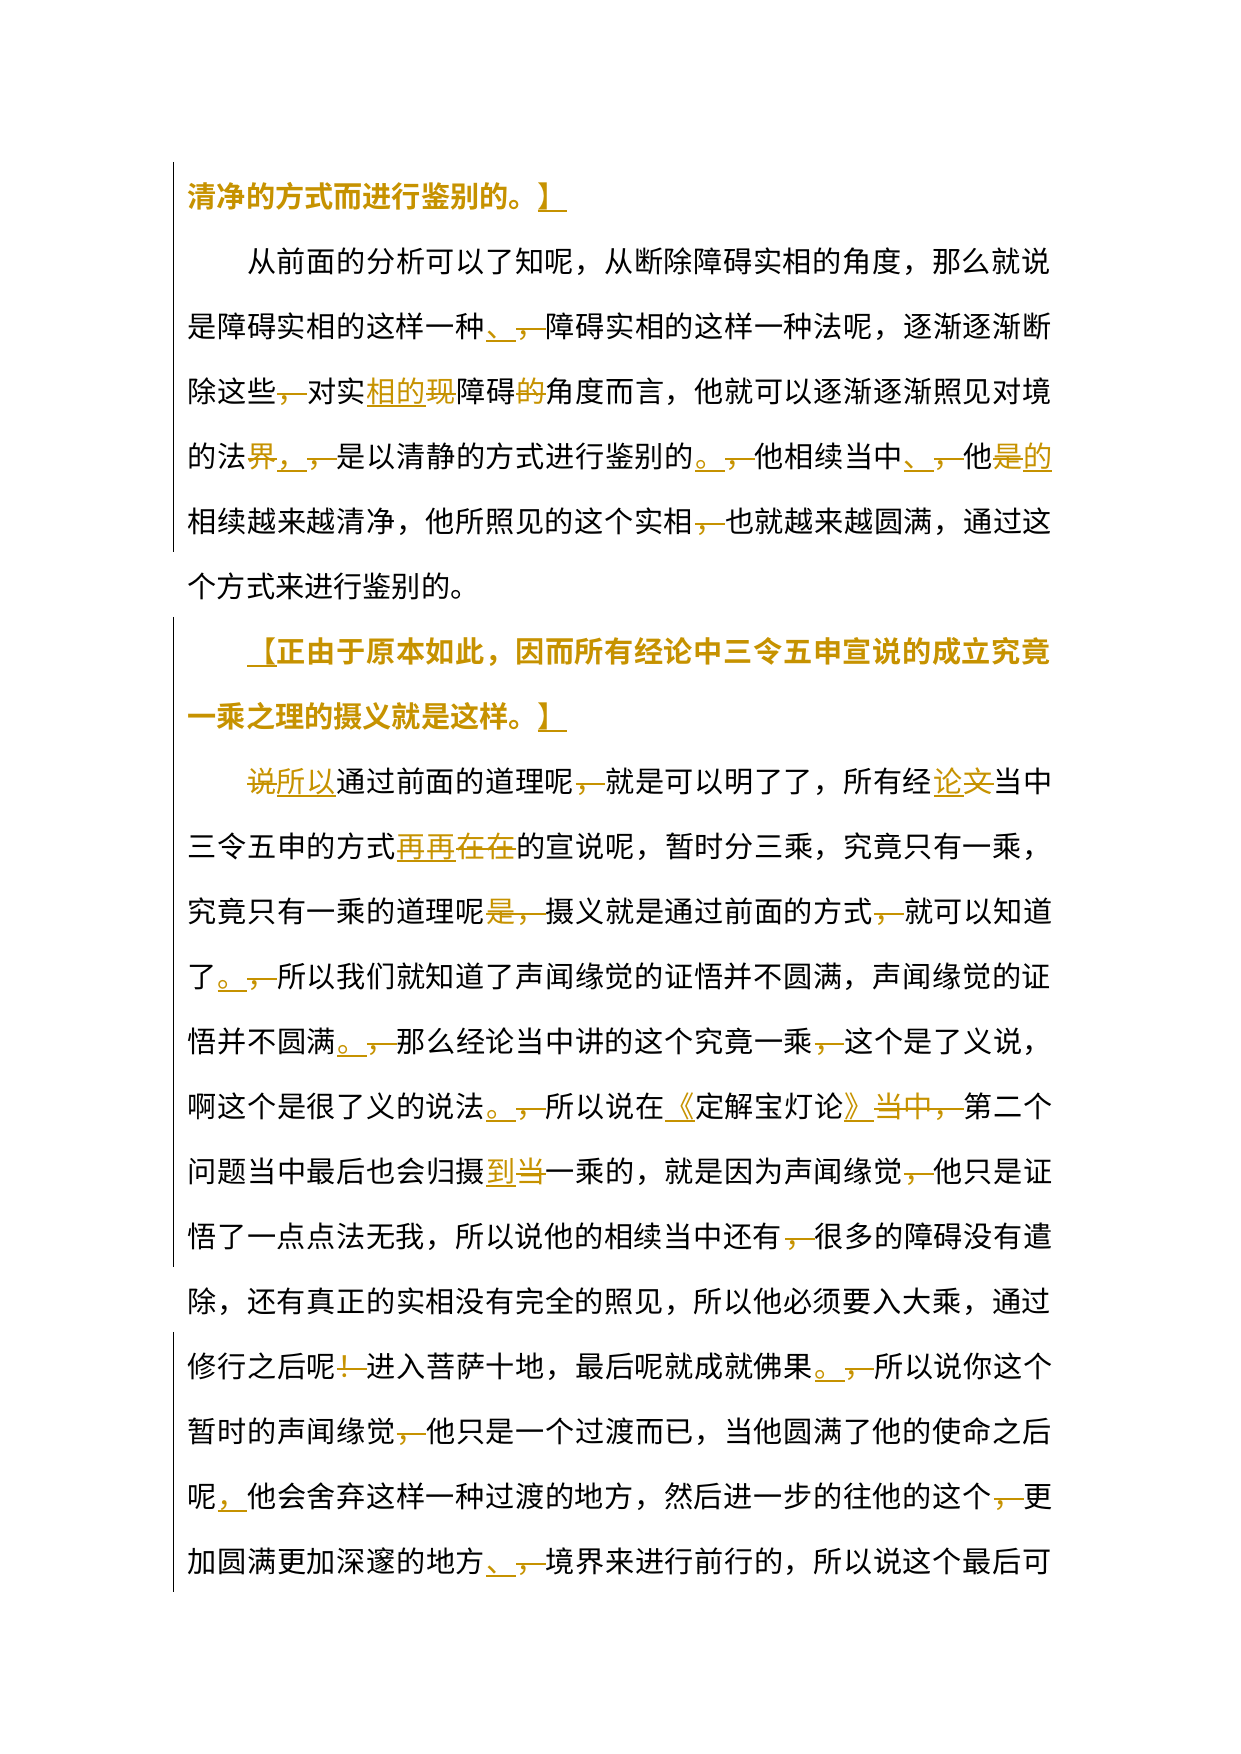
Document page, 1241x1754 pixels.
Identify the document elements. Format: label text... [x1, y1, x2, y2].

text 从前面的分析可以了知呢，从断除障碍实相的角度，那么就说是障碍实相的这样一种障碍实相的这样一种法呢，逐渐逐渐断除这些对实障碍角度而言，他就可以逐渐逐渐照见对境的法是以清静的方式进行鉴别的他相续当中他相续越来越清净，他所照见的这个实相也就越来越圆满，通过这个方式来进行鉴别的。 [187, 227, 1053, 617]
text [187, 747, 1053, 1592]
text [187, 162, 1053, 227]
text 正由于原本如此，因而所有经论中三令五申宣说的成立究竟一乘之理的摄义就是这样。 [187, 617, 1053, 747]
